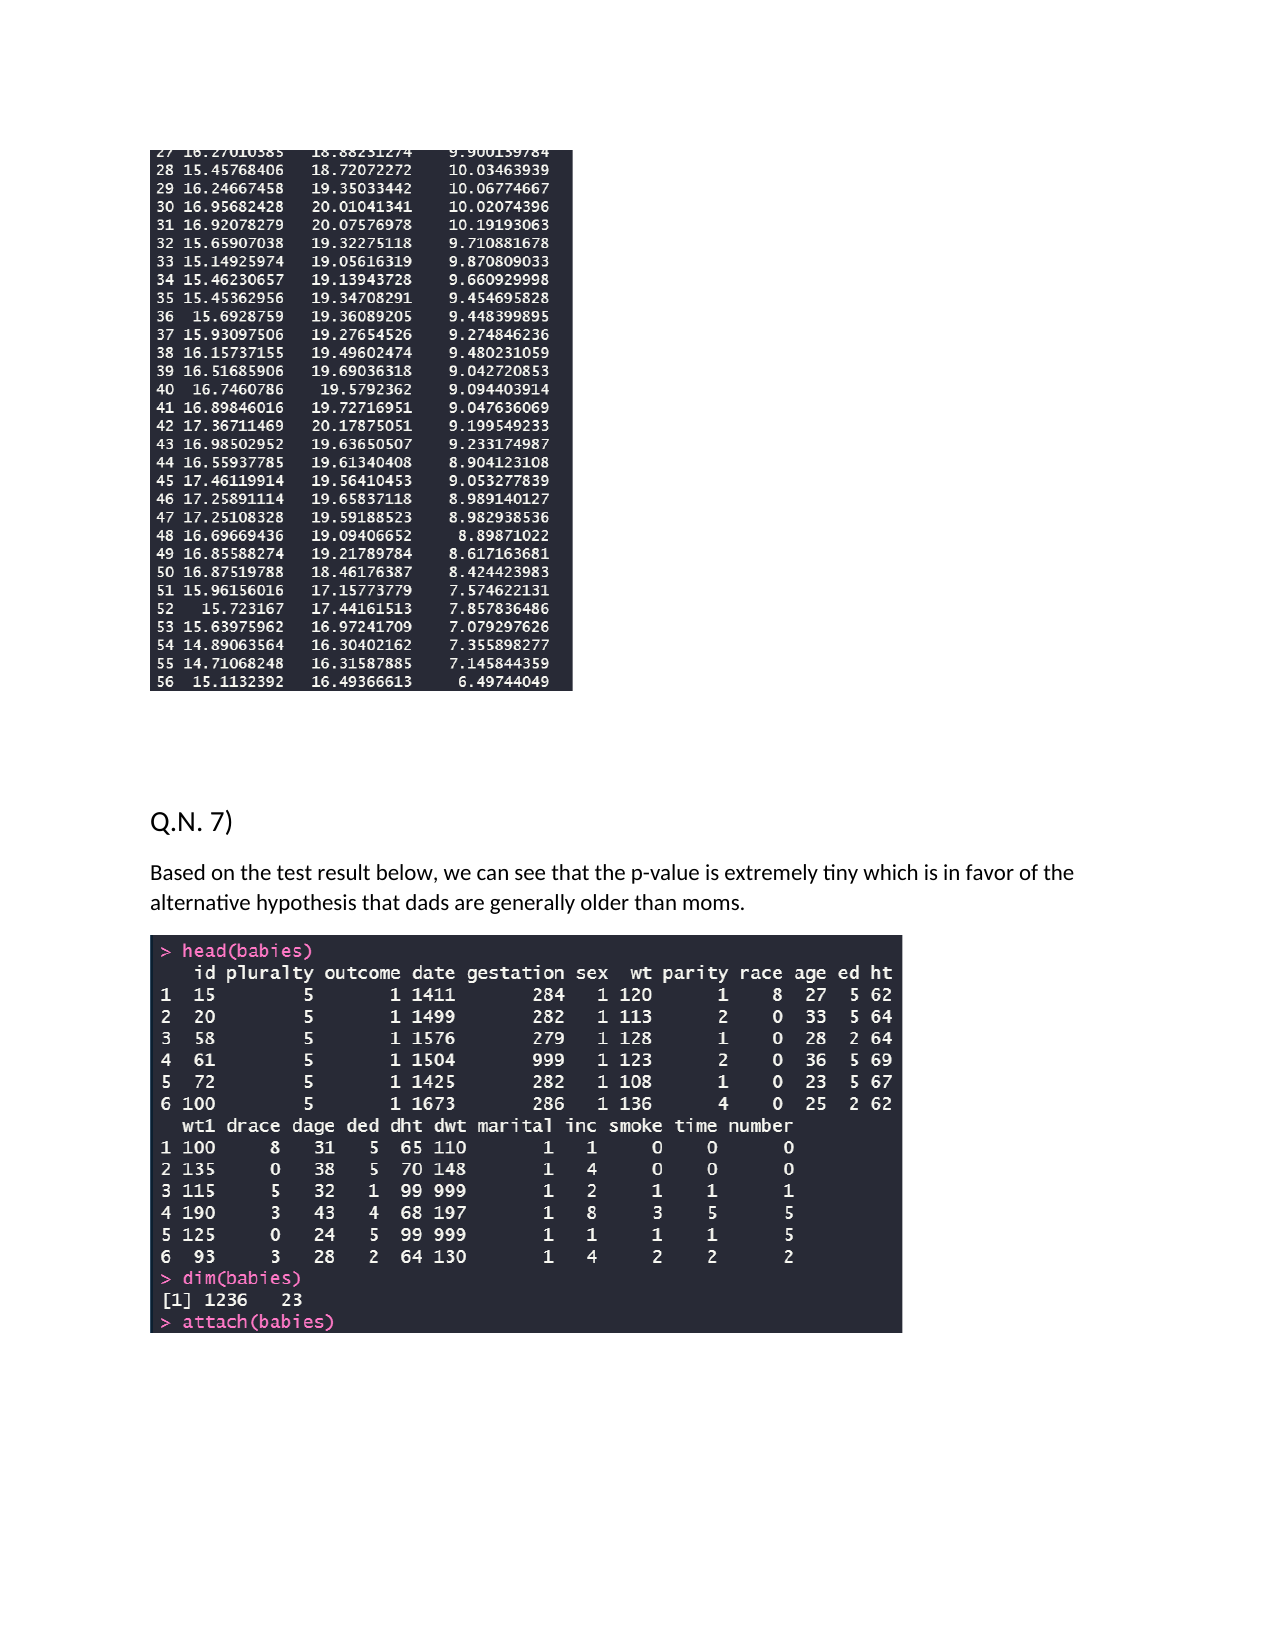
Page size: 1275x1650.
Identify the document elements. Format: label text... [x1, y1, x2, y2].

picture [150, 935, 903, 1333]
text Q.N. 7) [150, 803, 1125, 838]
picture [150, 150, 573, 691]
text Based on the test result below, we can see that the p-value is extremely tiny which is in favor of the alternative hypothesis that dads are generally older than moms. [150, 858, 1125, 916]
